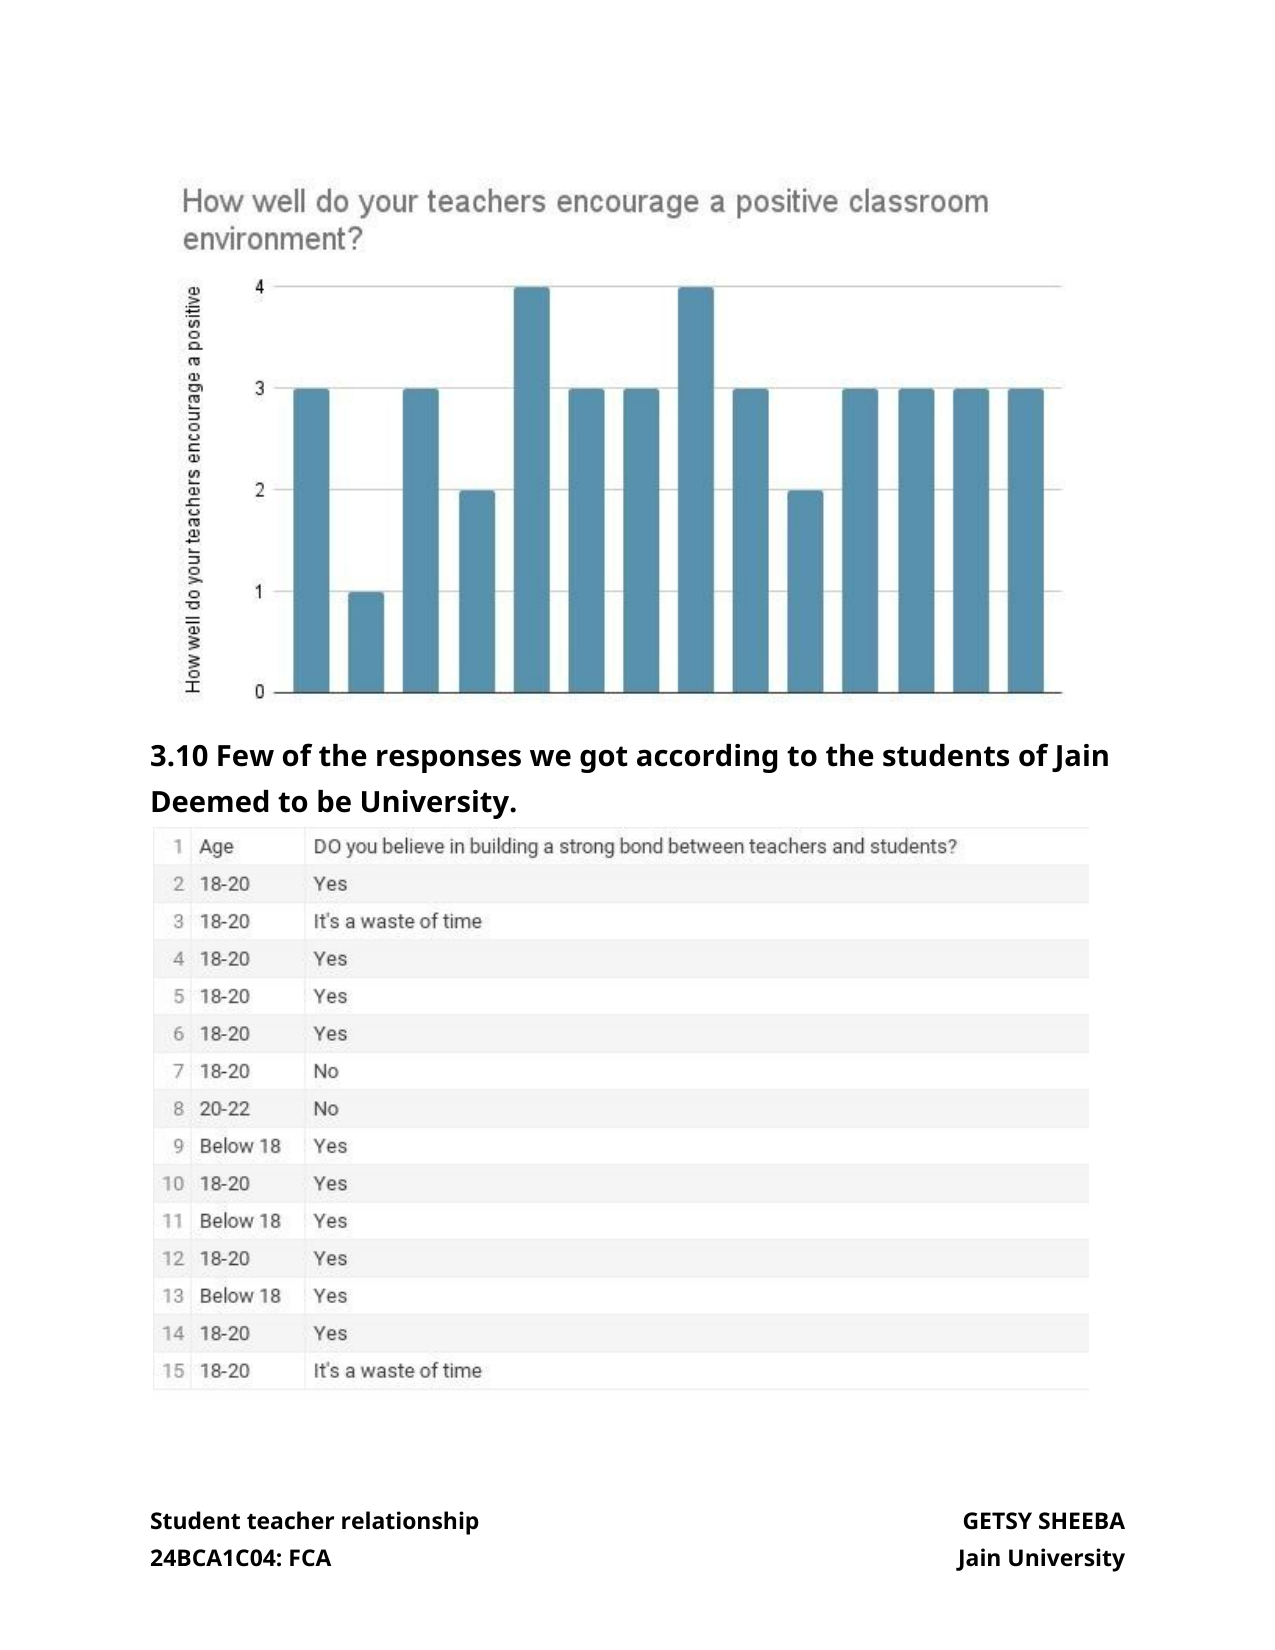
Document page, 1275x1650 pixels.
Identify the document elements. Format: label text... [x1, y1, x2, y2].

picture [153, 827, 1089, 1406]
picture [153, 153, 1091, 733]
text 3.10 Few of the responses we got according to the students of Jain Deemed to be University. [150, 735, 1125, 821]
